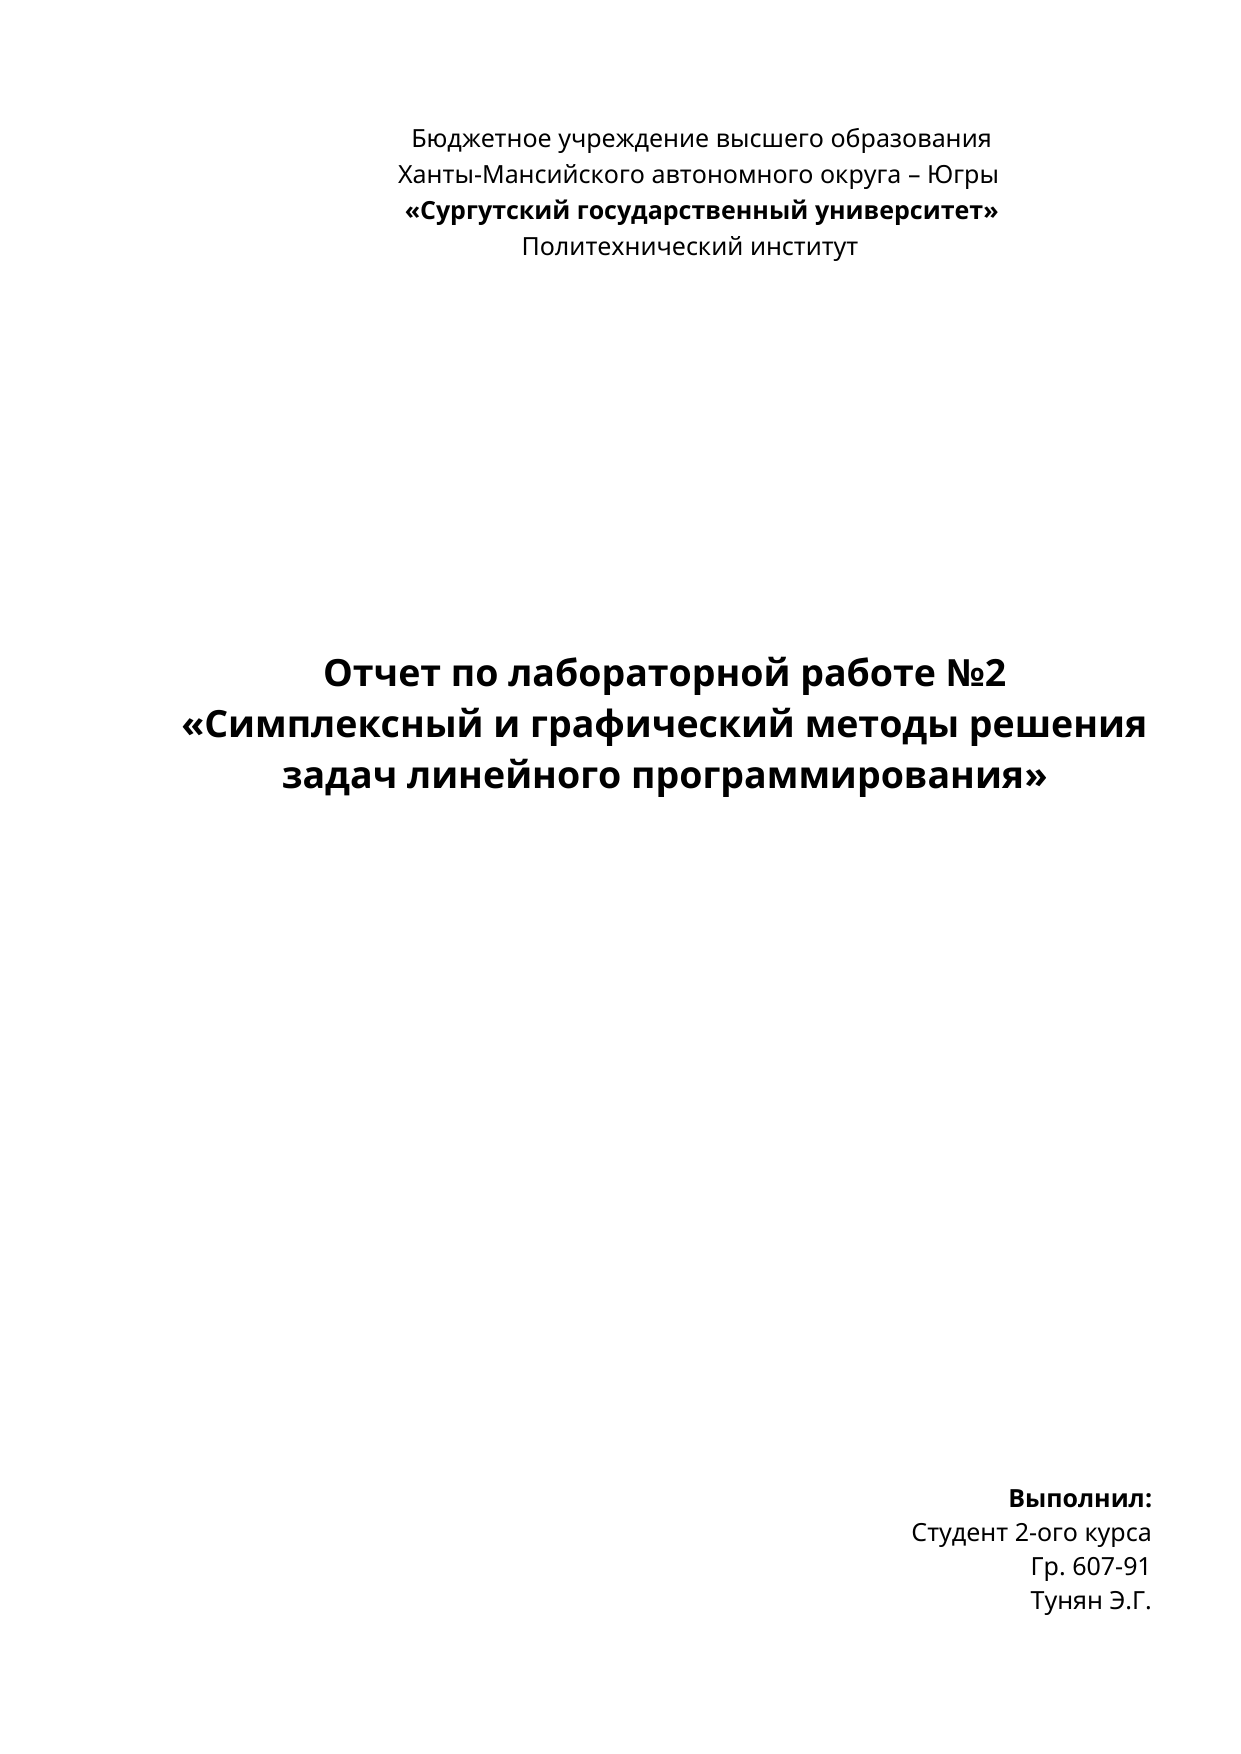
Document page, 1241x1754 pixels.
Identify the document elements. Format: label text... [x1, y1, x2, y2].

text Гр. 607-91 [177, 1548, 1152, 1583]
text Тунян Э.Г. [177, 1583, 1152, 1617]
text Бюджетное учреждение высшего образования [177, 120, 1152, 154]
text «Симплексный и графический методы решения задач линейного программирования» [177, 697, 1152, 799]
text Ханты-Мансийского автономного округа – Югры [177, 156, 1152, 190]
text «Сургутский государственный университет» [177, 192, 1152, 227]
text Студент 2-ого курса [177, 1514, 1152, 1548]
text Политехнический институт [177, 229, 1152, 263]
text Отчет по лабораторной работе №2 [177, 646, 1152, 697]
text Выполнил: [177, 1480, 1152, 1514]
